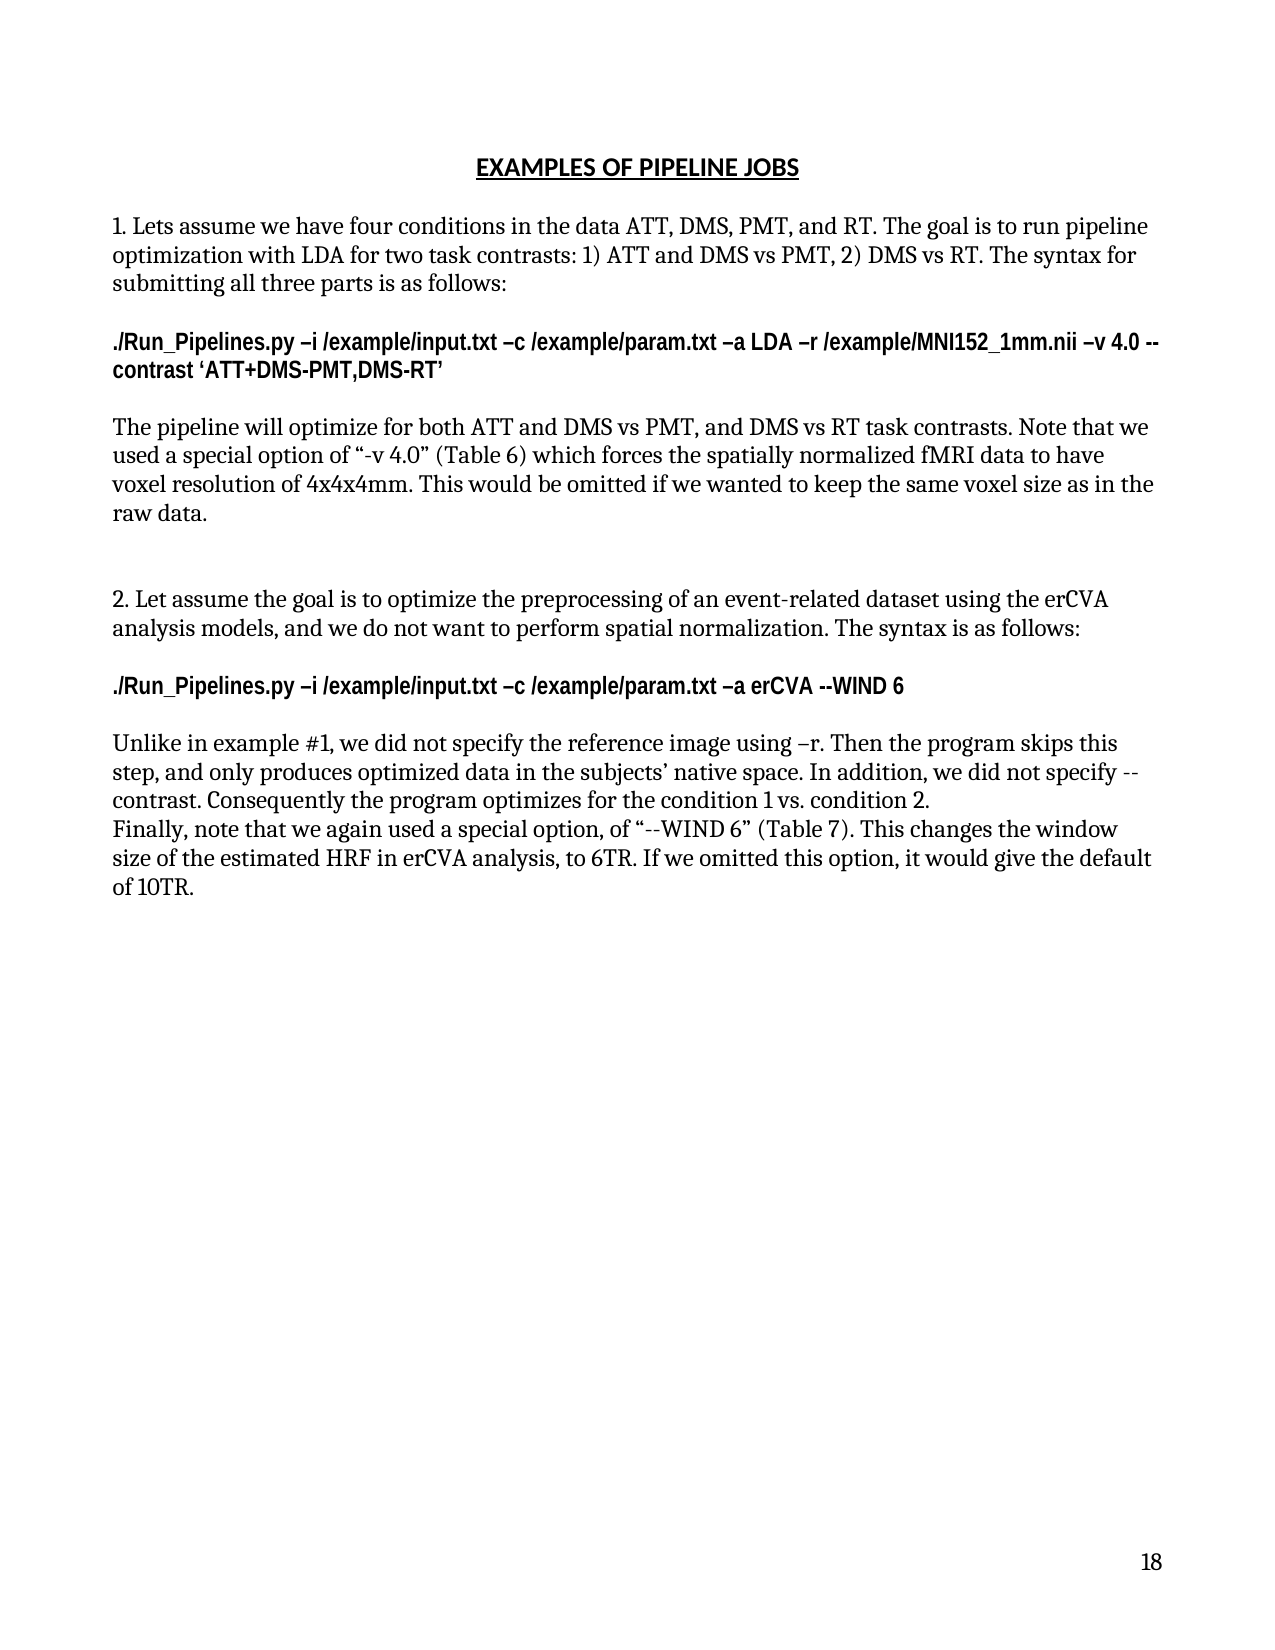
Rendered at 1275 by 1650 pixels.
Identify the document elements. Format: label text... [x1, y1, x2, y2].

text 1. Lets assume we have four conditions in the data ATT, DMS, PMT, and RT. The goal is to run pipeline optimization with LDA for two task contrasts: 1) ATT and DMS vs PMT, 2) DMS vs RT. The syntax for submitting all three parts is as follows: [112, 212, 1162, 298]
text The pipeline will optimize for both ATT and DMS vs PMT, and DMS vs RT task contrasts. Note that we used a special option of “-v 4.0” (Table 6) which forces the spatially normalized fMRI data to have voxel resolution of 4x4x4mm. This would be omitted if we wanted to keep the same voxel size as in the raw data. [112, 413, 1162, 528]
text ./Run_Pipelines.py –i /example/input.txt –c /example/param.txt –a LDA –r /example/MNI152_1mm.nii –v 4.0 --contrast ‘ATT+DMS-PMT,DMS-RT’ [112, 327, 1162, 384]
text 2. Let assume the goal is to optimize the preprocessing of an event-related dataset using the erCVA analysis models, and we do not want to perform spatial normalization. The syntax is as follows: [112, 585, 1162, 642]
text ./Run_Pipelines.py –i /example/input.txt –c /example/param.txt –a erCVA --WIND 6 [112, 671, 1162, 700]
text Unlike in example #1, we did not specify the reference image using –r. Then the program skips this step, and only produces optimized data in the subjects’ native space. In addition, we did not specify --contrast. Consequently the program optimizes for the condition 1 vs. condition 2. [112, 729, 1162, 815]
subtitle EXAMPLES OF PIPELINE JOBS [112, 150, 1162, 183]
text Finally, note that we again used a special option, of “--WIND 6” (Table 7). This changes the window size of the estimated HRF in erCVA analysis, to 6TR. If we omitted this option, it would give the default of 10TR. [112, 815, 1162, 901]
